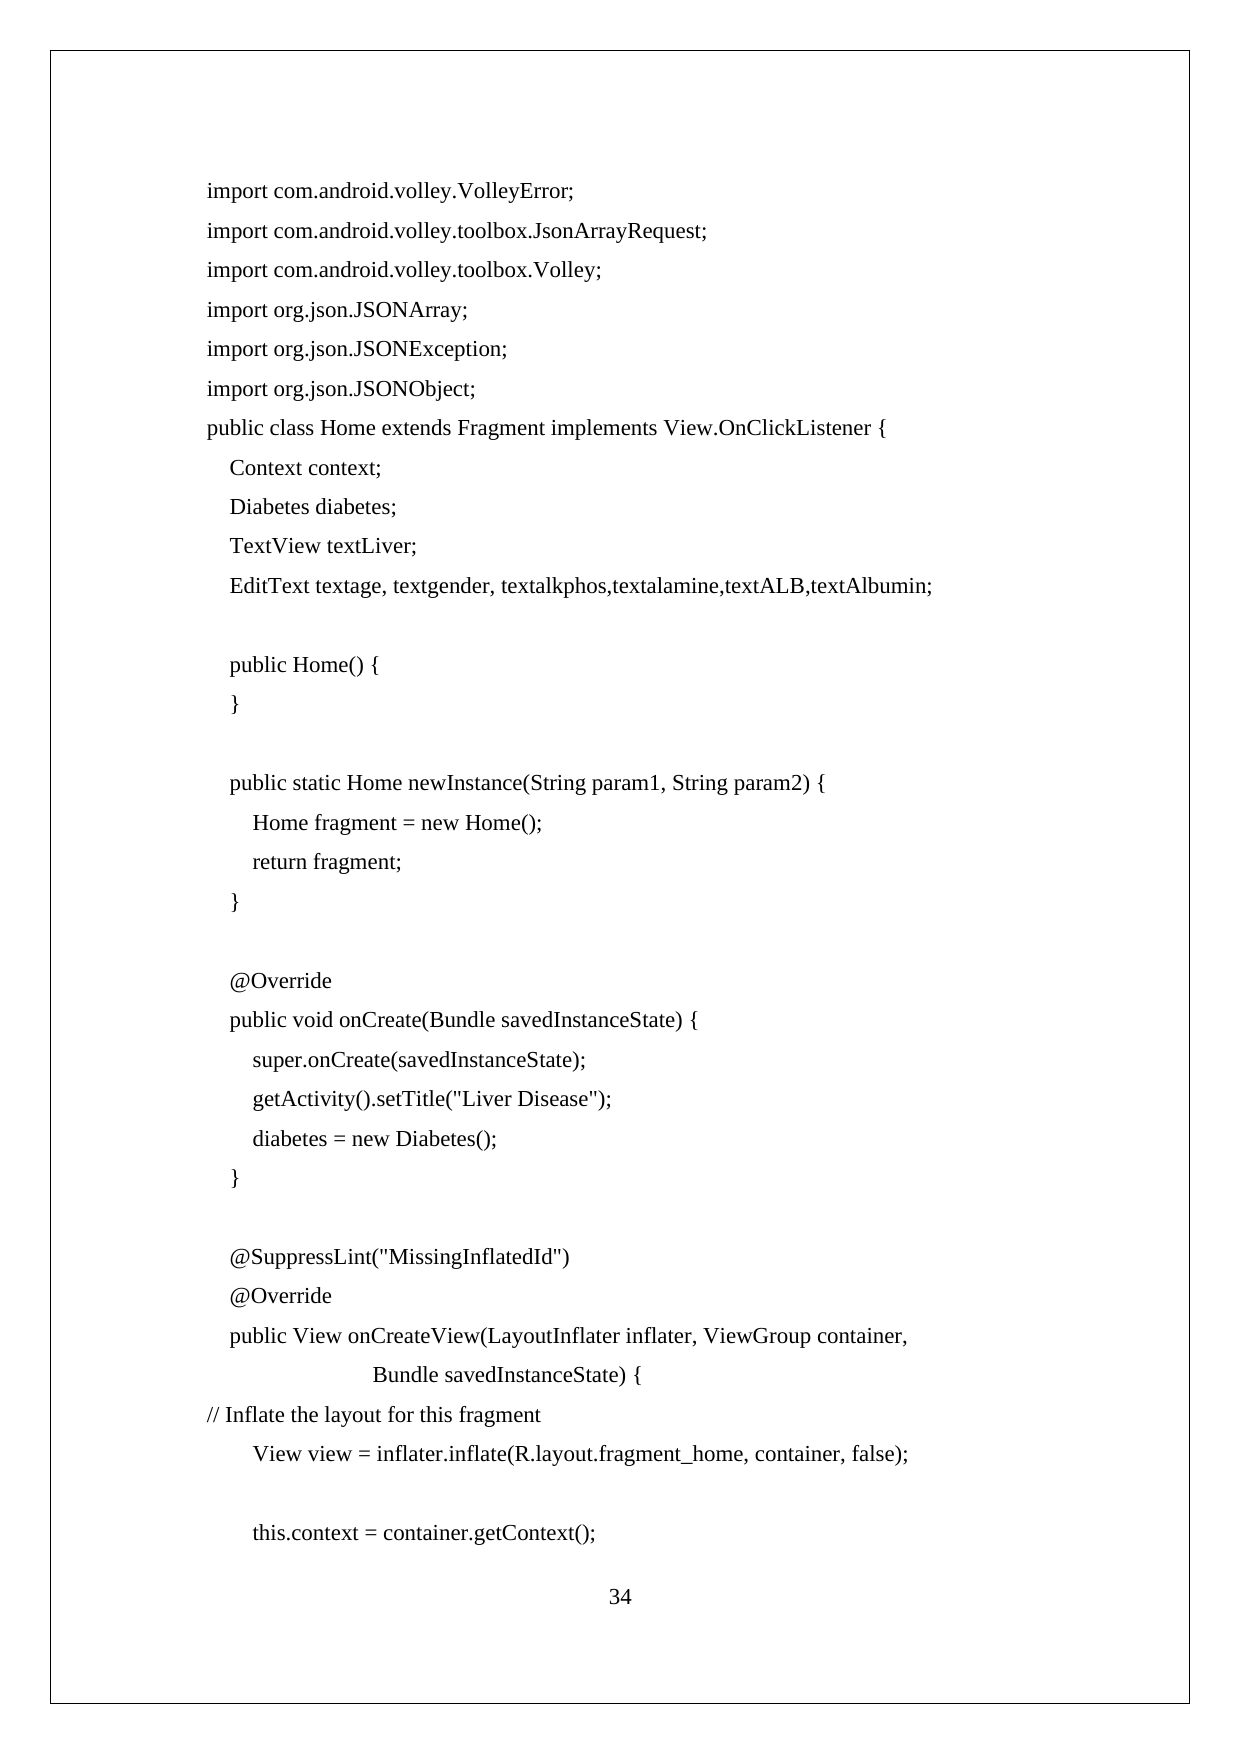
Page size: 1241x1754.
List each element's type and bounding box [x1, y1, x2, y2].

text [207, 177, 1033, 1546]
